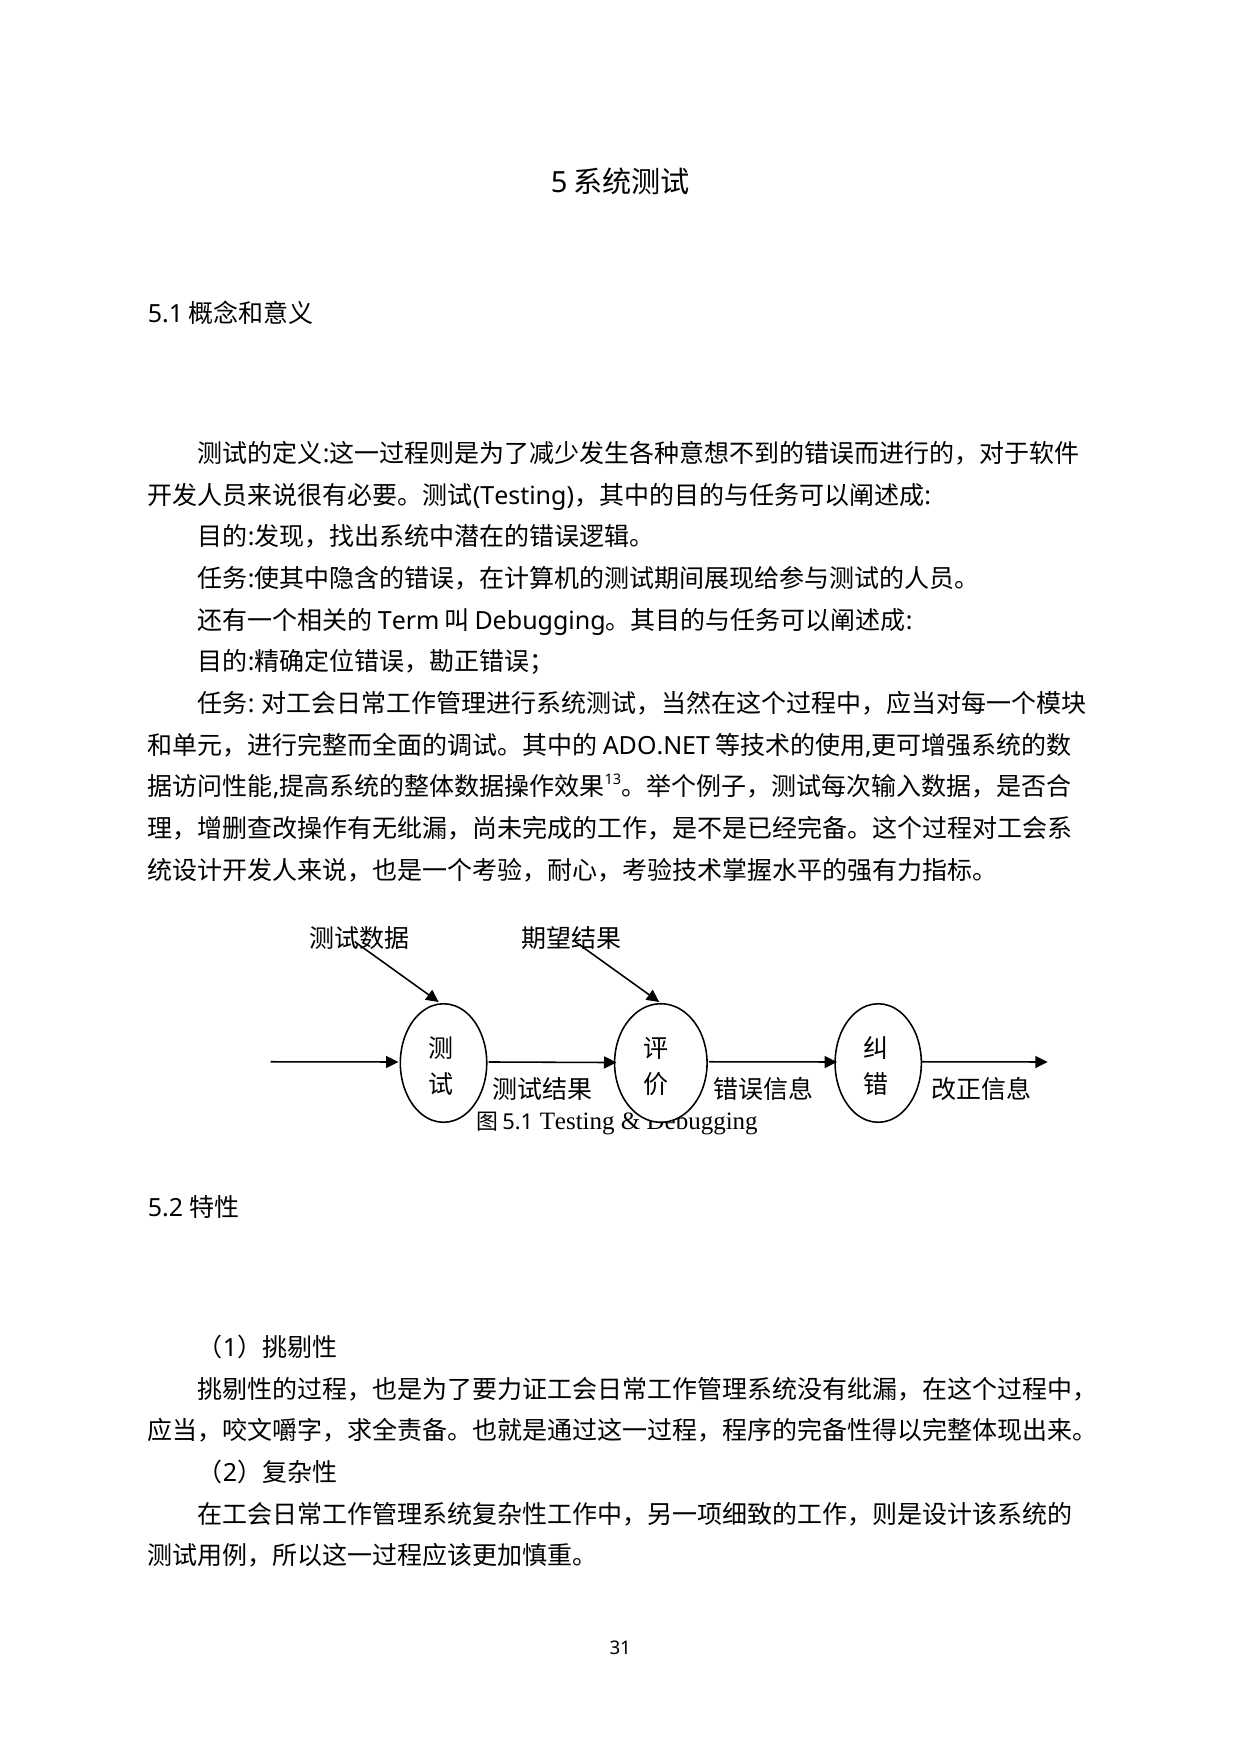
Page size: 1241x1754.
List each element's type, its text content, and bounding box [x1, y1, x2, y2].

text 任务: 对工会日常工作管理进行系统测试，当然在这个过程中，应当对每一个模块和单元，进行完整而全面的调试。其中的ADO.NET等技术的使用,更可增强系统的数据访问性能,提高系统的整体数据操作效果。举个例子，测试每次输入数据，是否合理，增删查改操作有无纰漏，尚未完成的工作，是不是已经完备。这个过程对工会系统设计开发人来说，也是一个考验，耐心，考验技术掌握水平的强有力指标。 [148, 679, 1092, 887]
subtitle 5.2 特性 [148, 1173, 1092, 1238]
subtitle 5系统测试 [148, 148, 1092, 213]
text （2）复杂性 [148, 1448, 1092, 1490]
text 任务:使其中隐含的错误，在计算机的测试期间展现给参与测试的人员。 [148, 554, 1092, 596]
text 图5.1 Testing & Debugging [148, 1096, 1092, 1137]
text 挑剔性的过程，也是为了要力证工会日常工作管理系统没有纰漏，在这个过程中，应当，咬文嚼字，求全责备。也就是通过这一过程，程序的完备性得以完整体现出来。 [148, 1365, 1092, 1448]
text （1）挑剔性 [148, 1323, 1092, 1365]
subtitle 5.1概念和意义 [148, 279, 1092, 344]
text 还有一个相关的Term叫Debugging。其目的与任务可以阐述成: [148, 596, 1092, 637]
text 目的:发现，找出系统中潜在的错误逻辑。 [148, 512, 1092, 554]
text 目的:精确定位错误，勘正错误； [148, 637, 1092, 679]
text 在工会日常工作管理系统复杂性工作中，另一项细致的工作，则是设计该系统的测试用例，所以这一过程应该更加慎重。 [148, 1490, 1092, 1573]
text 测试的定义:这一过程则是为了减少发生各种意想不到的错误而进行的，对于软件开发人员来说很有必要。测试(Testing)，其中的目的与任务可以阐述成: [148, 429, 1092, 512]
